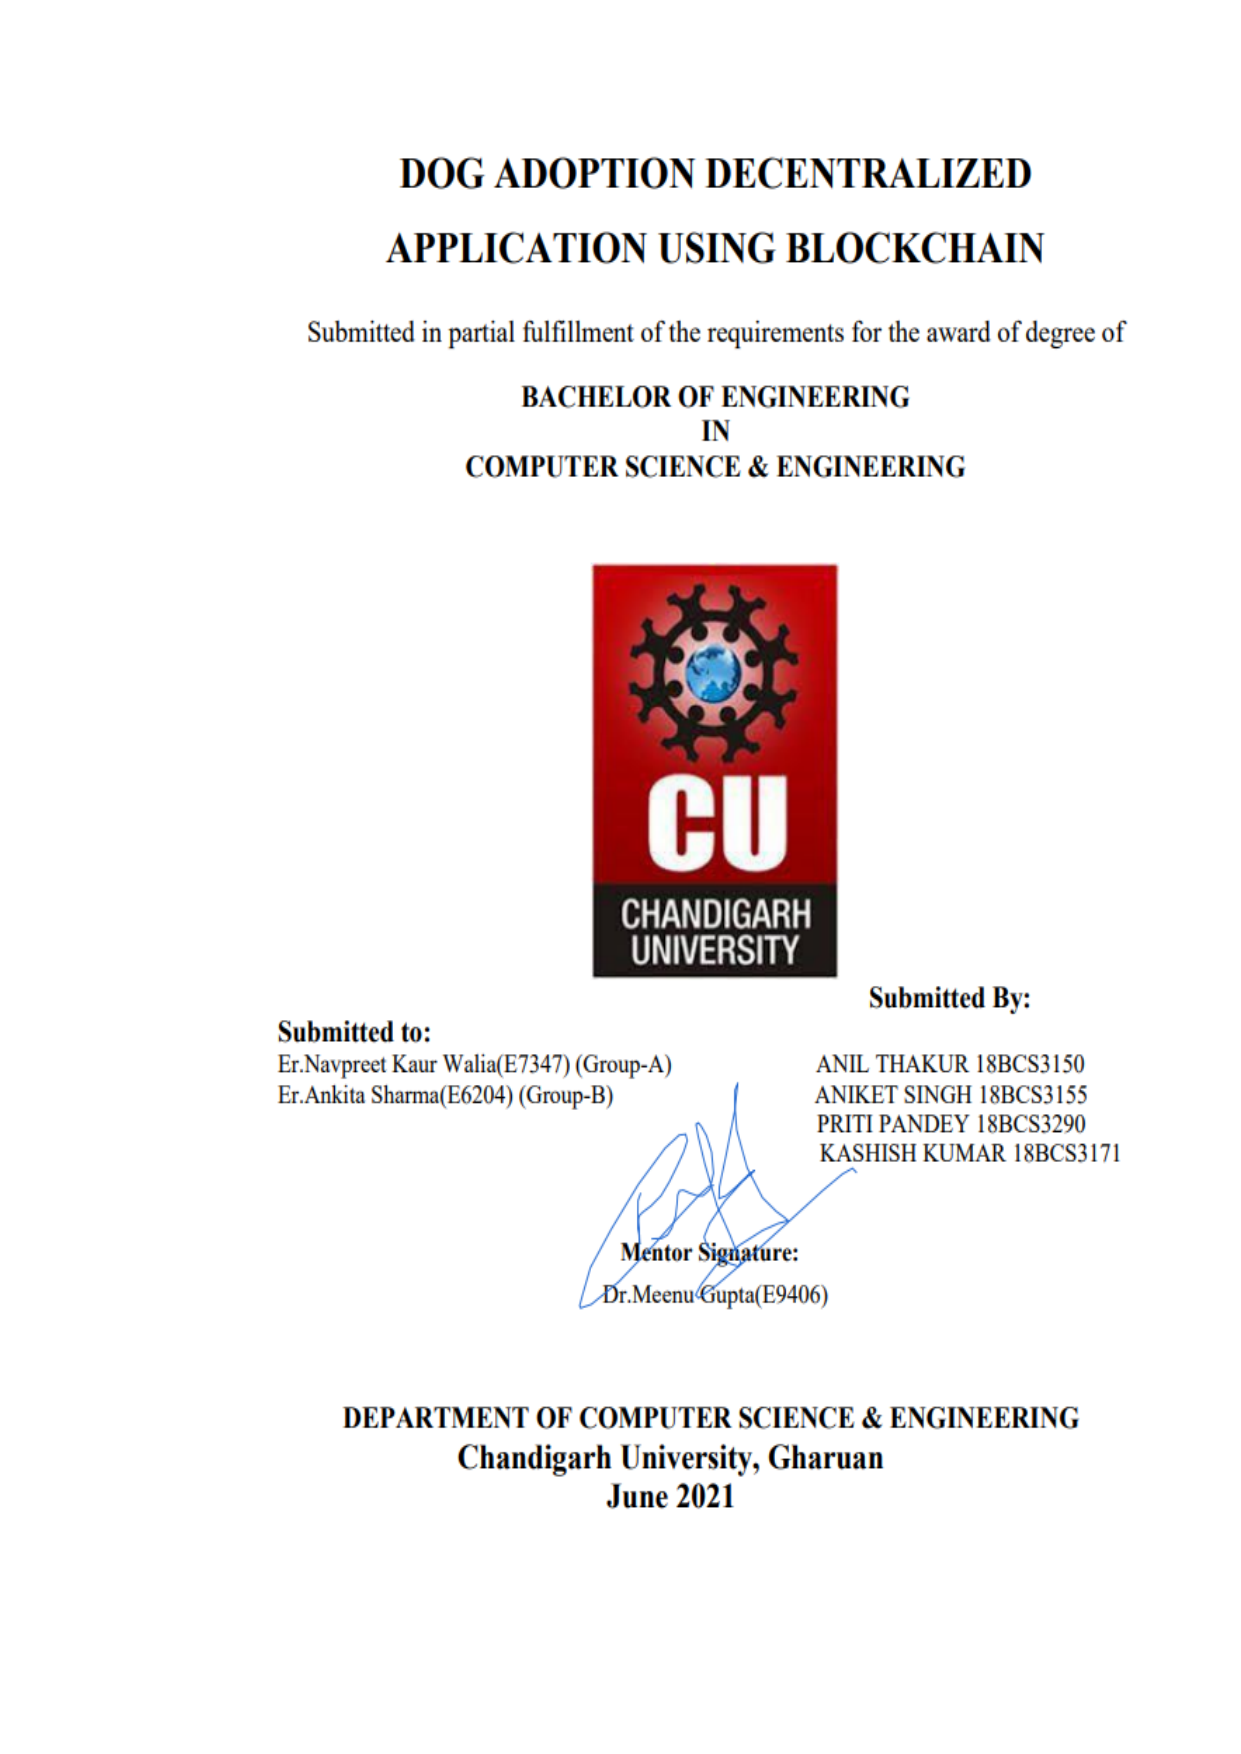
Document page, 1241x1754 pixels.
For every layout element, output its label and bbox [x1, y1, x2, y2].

picture [150, 150, 1223, 1532]
